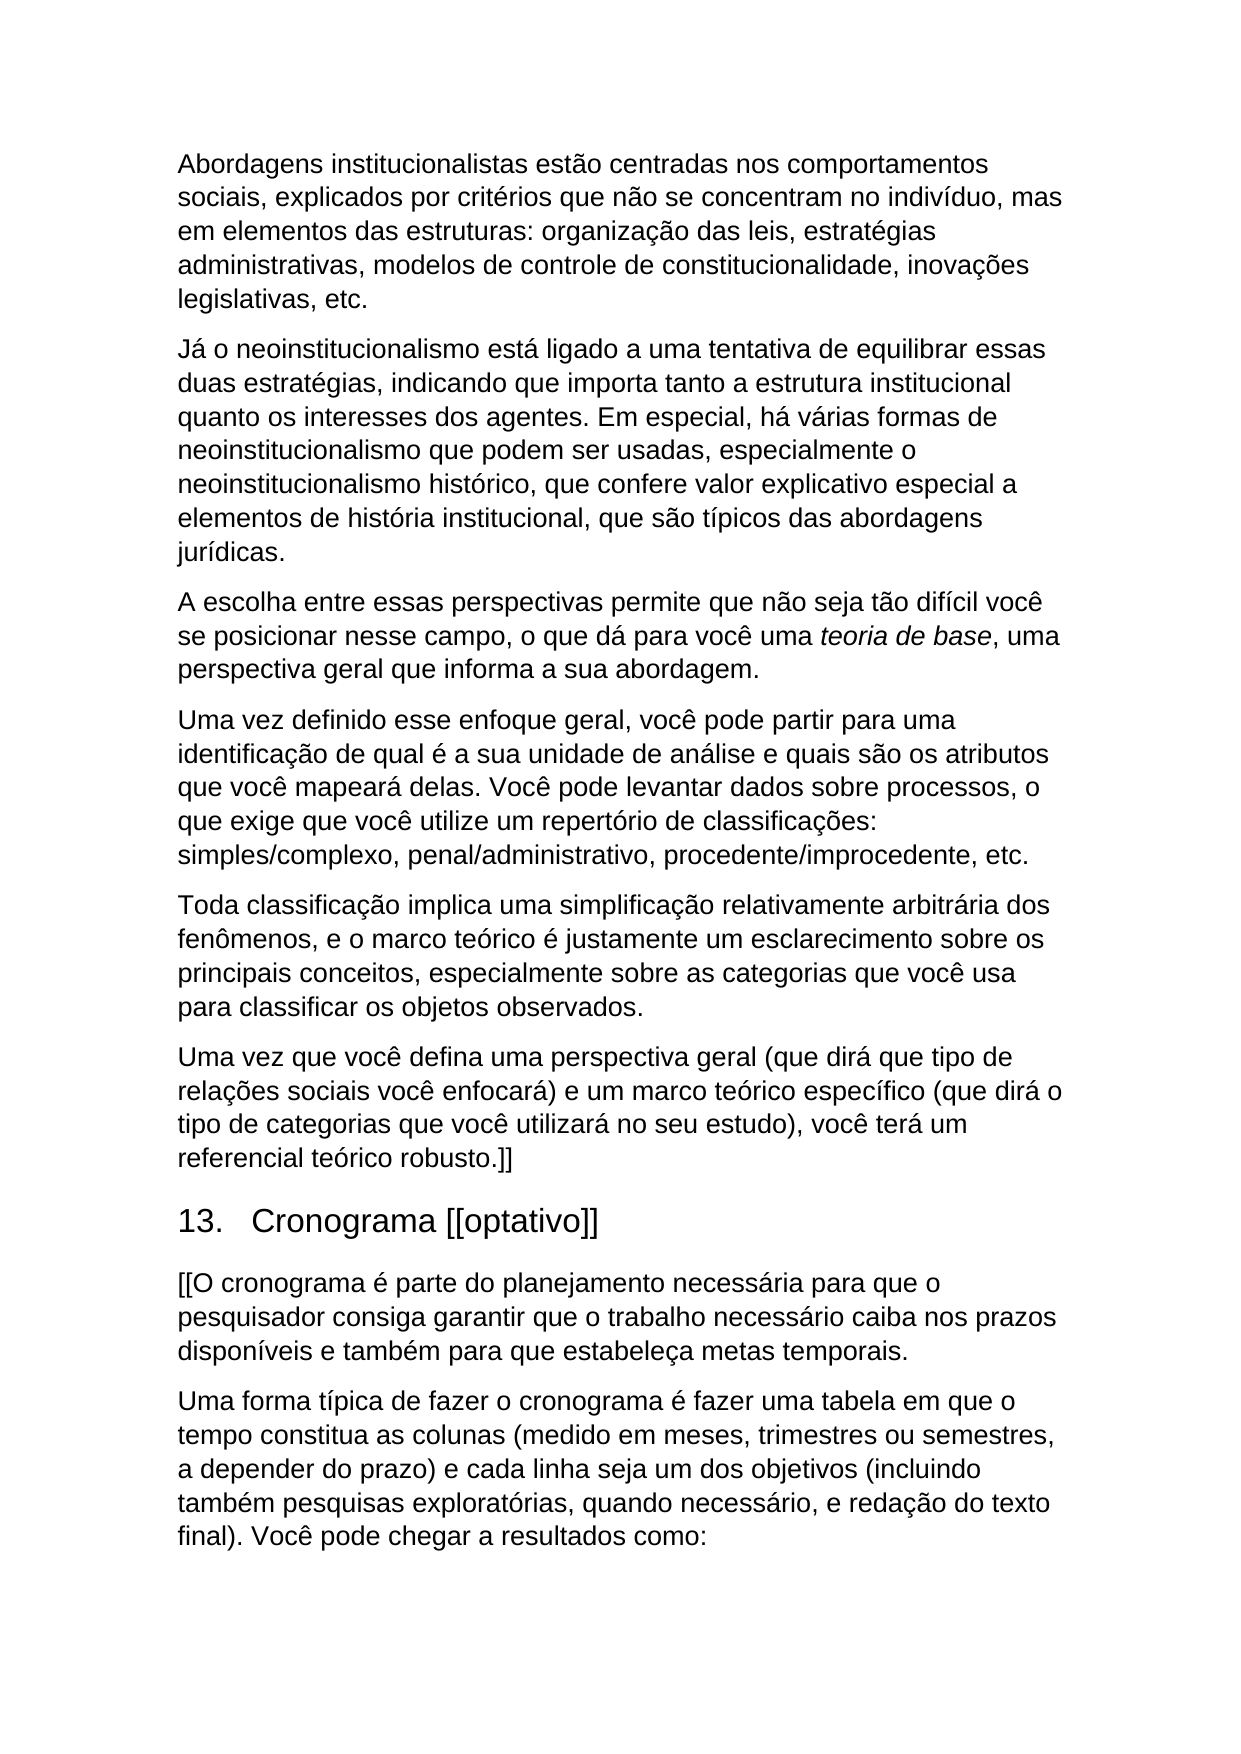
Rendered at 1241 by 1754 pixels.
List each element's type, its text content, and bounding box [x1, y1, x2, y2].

text Uma vez que você defina uma perspectiva geral (que dirá que tipo de relações sociais você enfocará) e um marco teórico específico (que dirá o tipo de categorias que você utilizará no seu estudo), você terá um referencial teórico robusto.]] [177, 1041, 1063, 1173]
text Já o neoinstitucionalismo está ligado a uma tentativa de equilibrar essas duas estratégias, indicando que importa tanto a estrutura institucional quanto os interesses dos agentes. Em especial, há várias formas de neoinstitucionalismo que podem ser usadas, especialmente o neoinstitucionalismo histórico, que confere valor explicativo especial a elementos de história institucional, que são típicos das abordagens jurídicas. [177, 333, 1063, 567]
text [[O cronograma é parte do planejamento necessária para que o pesquisador consiga garantir que o trabalho necessário caiba nos prazos disponíveis e também para que estabeleça metas temporais. [177, 1267, 1063, 1366]
text Uma forma típica de fazer o cronograma é fazer uma tabela em que o tempo constitua as colunas (medido em meses, trimestres ou semestres, a depender do prazo) e cada linha seja um dos objetivos (incluindo também pesquisas exploratórias, quando necessário, e redação do texto final). Você pode chegar a resultados como: [177, 1385, 1063, 1552]
text Abordagens institucionalistas estão centradas nos comportamentos sociais, explicados por critérios que não se concentram no indivíduo, mas em elementos das estruturas: organização das leis, estratégias administrativas, modelos de controle de constitucionalidade, inovações legislativas, etc. [177, 148, 1063, 314]
subtitle Cronograma [[optativo]] [177, 1201, 1063, 1239]
text A escolha entre essas perspectivas permite que não seja tão difícil você se posicionar nesse campo, o que dá para você uma teoria de base, uma perspectiva geral que informa a sua abordagem. [177, 586, 1063, 685]
text Toda classificação implica uma simplificação relativamente arbitrária dos fenômenos, e o marco teórico é justamente um esclarecimento sobre os principais conceitos, especialmente sobre as categorias que você usa para classificar os objetos observados. [177, 889, 1063, 1022]
text Uma vez definido esse enfoque geral, você pode partir para uma identificação de qual é a sua unidade de análise e quais são os atributos que você mapeará delas. Você pode levantar dados sobre processos, o que exige que você utilize um repertório de classificações: simples/complexo, penal/administrativo, procedente/improcedente, etc. [177, 704, 1063, 870]
